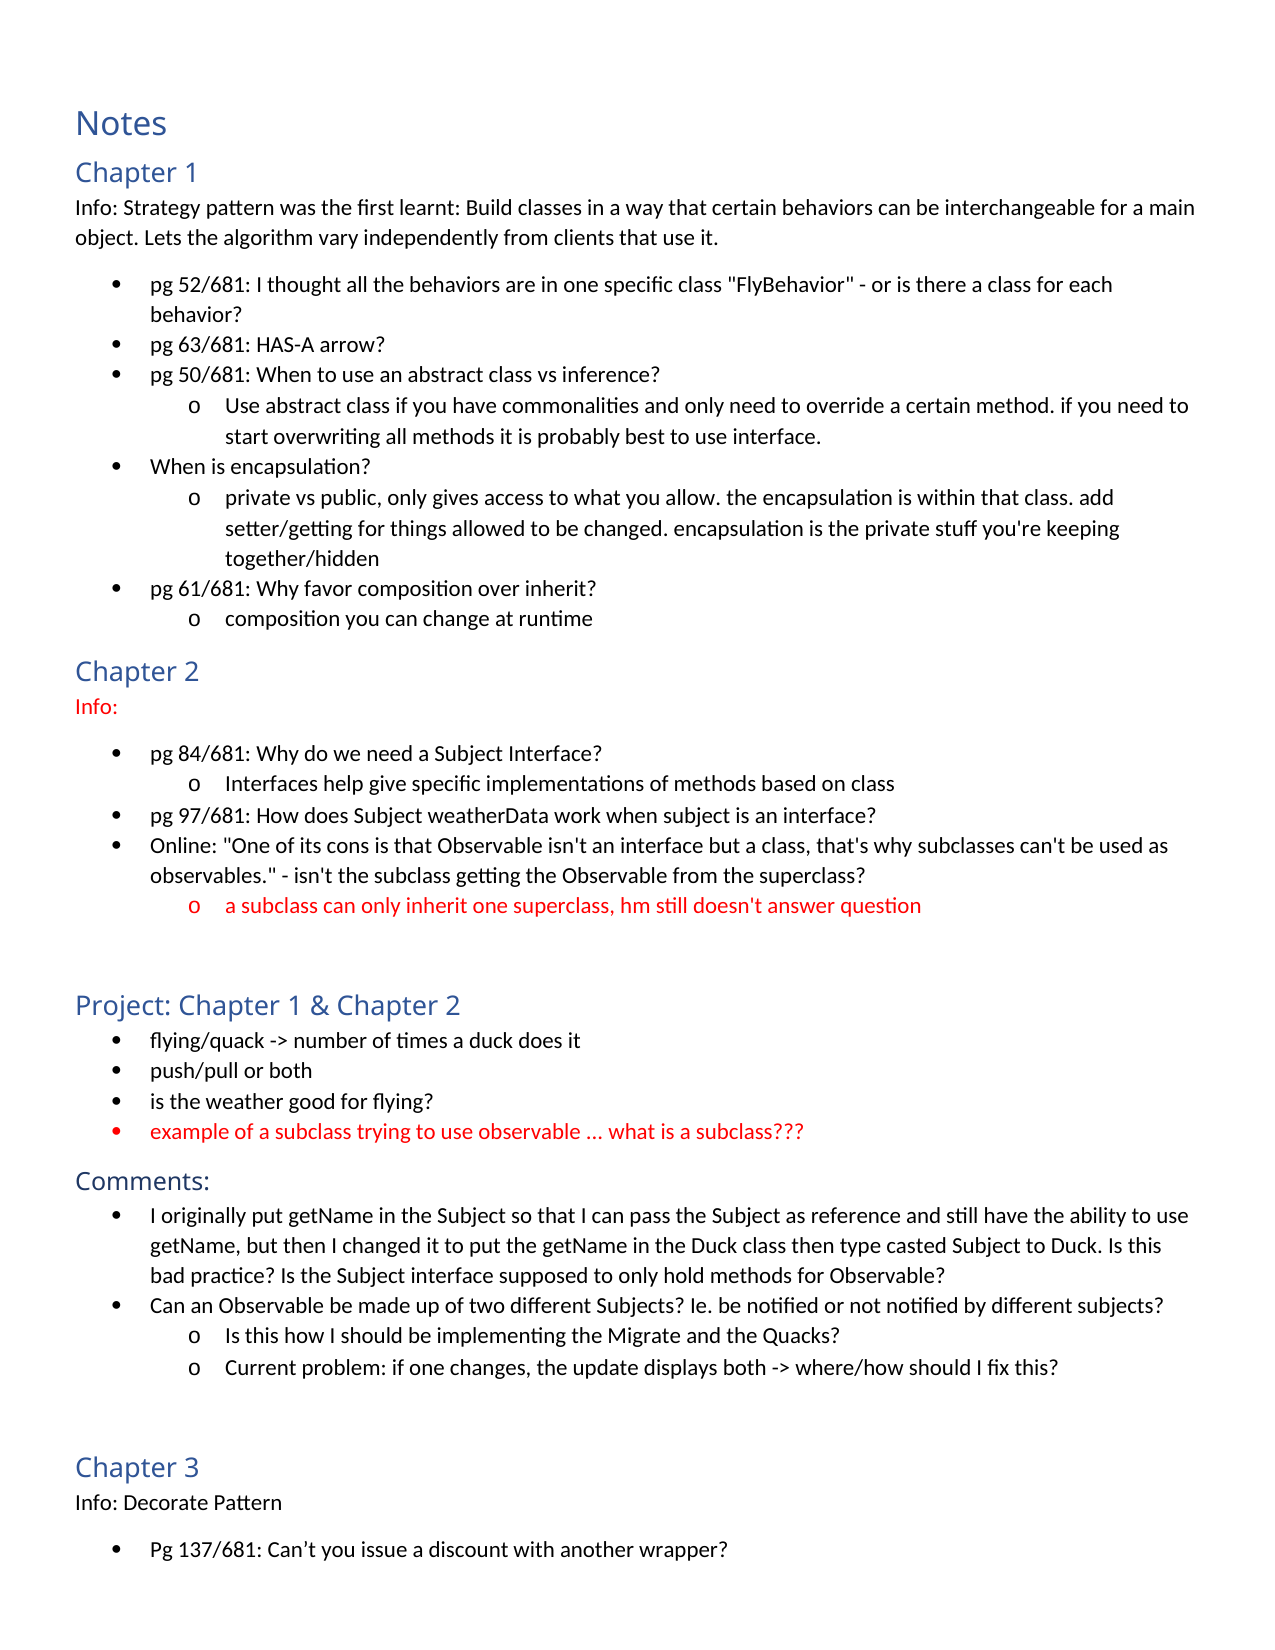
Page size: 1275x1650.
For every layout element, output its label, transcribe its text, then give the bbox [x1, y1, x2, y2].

subtitle Chapter 3 [75, 1448, 1200, 1485]
list private vs public, only gives access to what you allow. the encapsulation is within that class. add setter/getting for things allowed to be changed. encapsulation is the private stuff you're keeping together/hidden [187, 483, 1200, 572]
list Can an Observable be made up of two different Subjects? Ie. be notified or not notified by different subjects? [112, 1291, 1200, 1319]
subtitle Notes [75, 100, 1200, 145]
text Info: Strategy pattern was the first learnt: Build classes in a way that certain behaviors can be interchangeable for a main object. Lets the algorithm vary independently from clients that use it. [75, 193, 1200, 251]
subtitle Comments: [75, 1164, 1200, 1198]
list When is encapsulation? [112, 452, 1200, 480]
subtitle Chapter 1 [75, 153, 1200, 190]
list pg 52/681: I thought all the behaviors are in one specific class "FlyBehavior" - or is there a class for each behavior? [112, 270, 1200, 328]
list Interfaces help give specific implementations of methods based on class [187, 769, 1200, 799]
list pg 61/681: Why favor composition over inherit? [112, 574, 1200, 602]
list pg 63/681: HAS-A arrow? [112, 330, 1200, 358]
list Current problem: if one changes, the update displays both -> where/how should I fix this? [187, 1353, 1200, 1382]
list I originally put getName in the Subject so that I can pass the Subject as reference and still have the ability to use getName, but then I changed it to put the getName in the Duck class then type casted Subject to Duck. Is this bad practice? Is the Subject interface supposed to only hold methods for Observable? [112, 1201, 1200, 1289]
list Use abstract class if you have commonalities and only need to override a certain method. if you need to start overwriting all methods it is probably best to use interface. [187, 391, 1200, 450]
list flying/quack -> number of times a duck does it [112, 1026, 1200, 1054]
list Is this how I should be implementing the Migrate and the Quacks? [187, 1322, 1200, 1351]
list Online: "One of its cons is that Observable isn't an interface but a class, that's why subclasses can't be used as observables." - isn't the subclass getting the Observable from the superclass? [112, 831, 1200, 889]
list example of a subclass trying to use observable ... what is a subclass??? [112, 1117, 1200, 1145]
list push/pull or both [112, 1057, 1200, 1085]
subtitle Chapter 2 [75, 653, 1200, 689]
subtitle Project: Chapter 1 & Chapter 2 [75, 987, 1200, 1023]
list pg 84/681: Why do we need a Subject Interface? [112, 739, 1200, 767]
list Pg 137/681: Can’t you issue a discount with another wrapper? [112, 1535, 1200, 1563]
text Info: Decorate Pattern [75, 1488, 1200, 1516]
list a subclass can only inherit one superclass, hm still doesn't answer question [187, 892, 1200, 921]
list is the weather good for flying? [112, 1087, 1200, 1115]
text Info: [75, 692, 1200, 721]
list pg 50/681: When to use an abstract class vs inference? [112, 361, 1200, 389]
list composition you can change at runtime [187, 604, 1200, 634]
list pg 97/681: How does Subject weatherData work when subject is an interface? [112, 801, 1200, 829]
